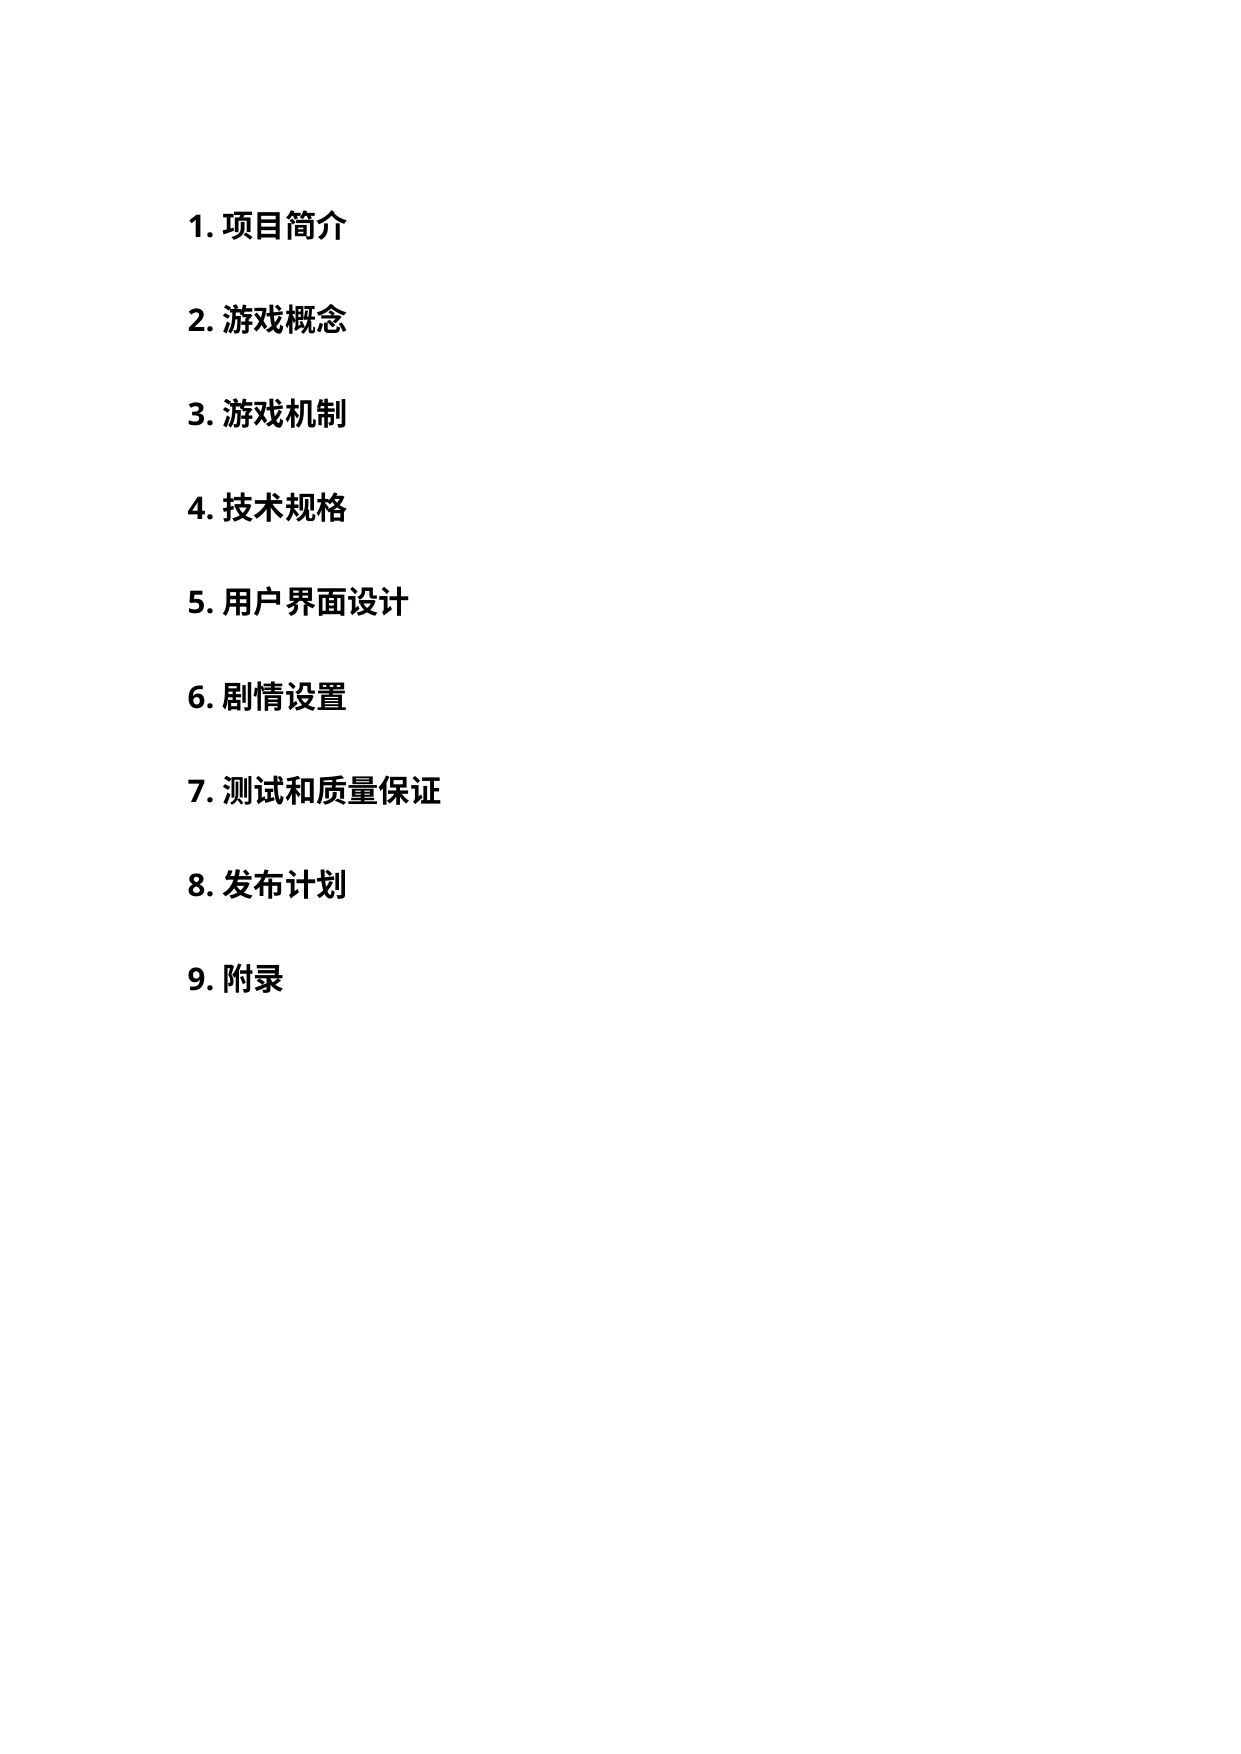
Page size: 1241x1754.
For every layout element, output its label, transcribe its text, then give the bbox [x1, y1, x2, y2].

text 8. 发布计划 [187, 850, 1053, 915]
text 9. 附录 [187, 944, 1053, 1009]
text 5. 用户界面设计 [187, 568, 1053, 633]
text 6. 剧情设置 [187, 662, 1053, 727]
text 2. 游戏概念 [187, 285, 1053, 350]
text 4. 技术规格 [187, 474, 1053, 539]
text 3. 游戏机制 [187, 379, 1053, 444]
text 7. 测试和质量保证 [187, 756, 1053, 821]
text 1. 项目简介 [187, 191, 1053, 256]
